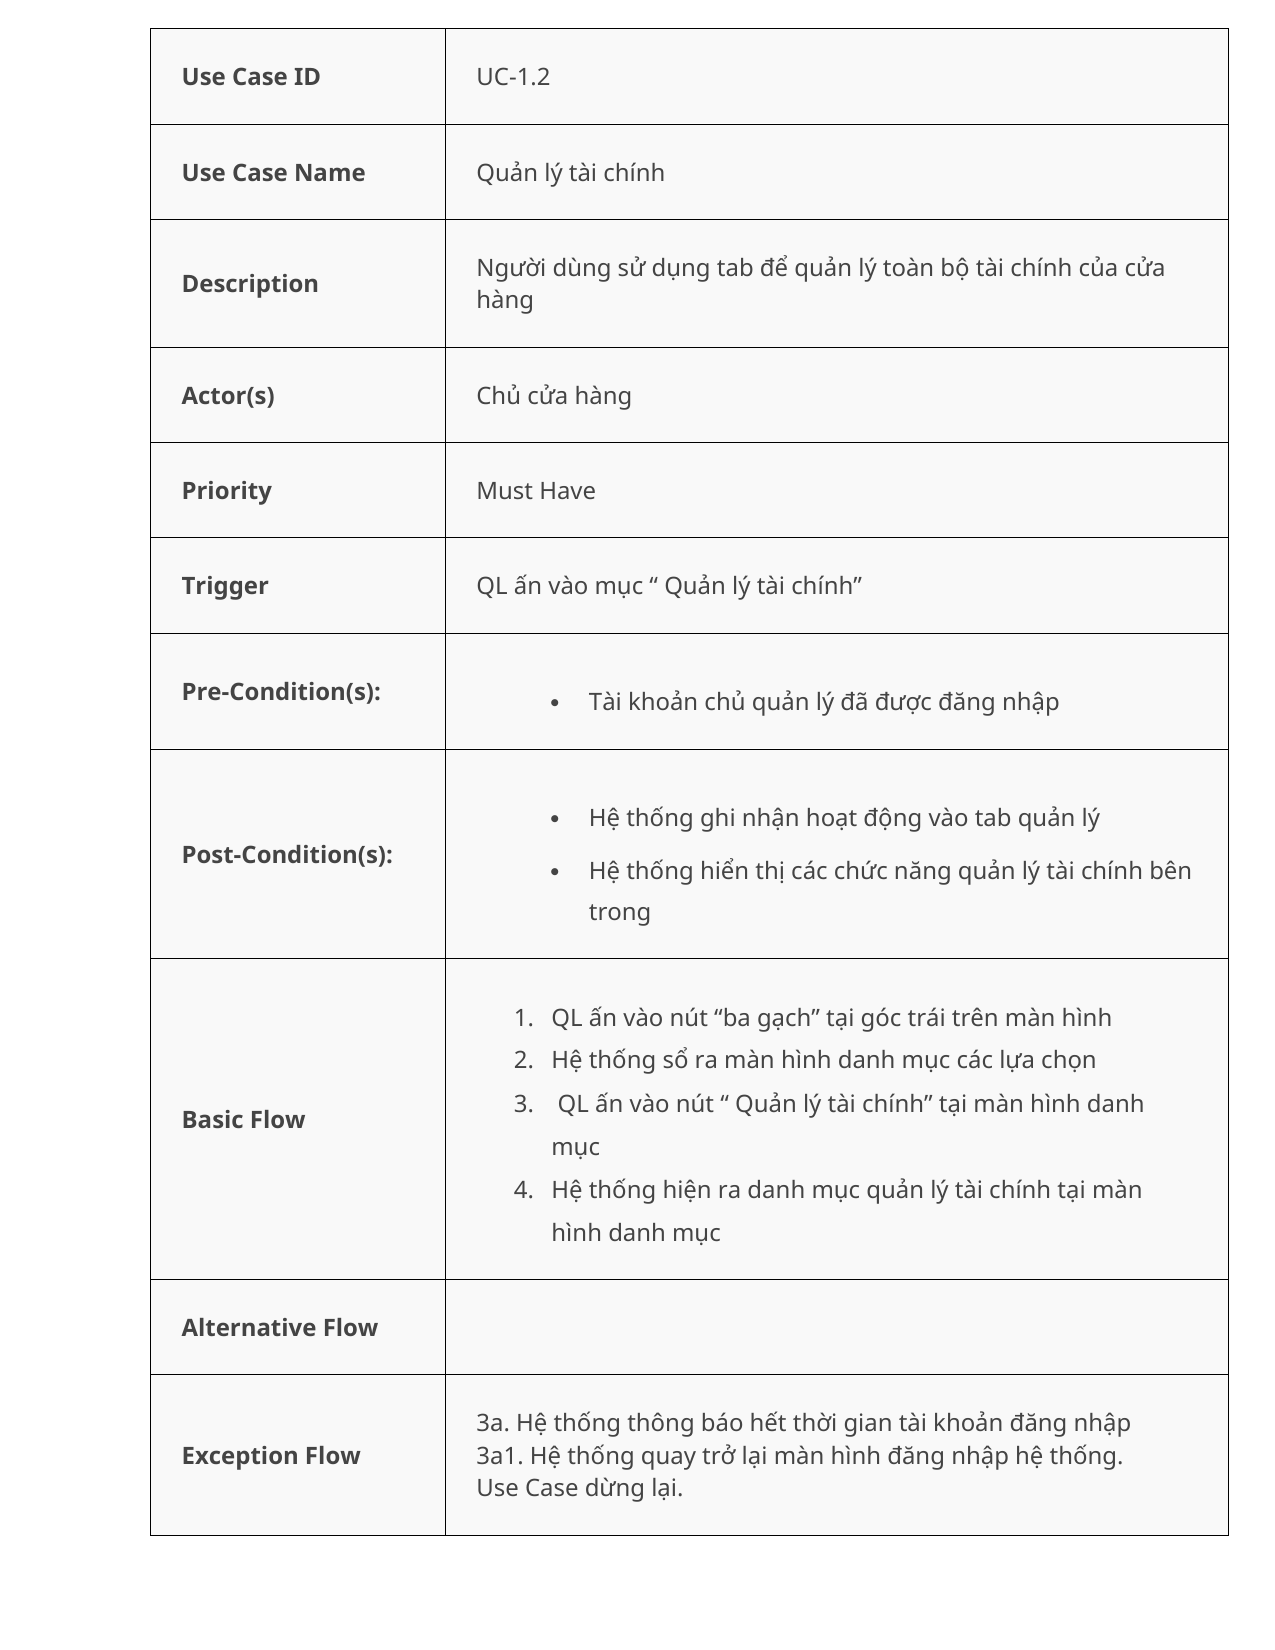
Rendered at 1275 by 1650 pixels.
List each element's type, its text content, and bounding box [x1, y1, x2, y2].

table_cell Priority [151, 443, 445, 537]
table_cell Actor(s) [151, 348, 445, 442]
table_cell Quản lý tài chính [446, 125, 1228, 219]
table_cell Post-Condition(s): [151, 750, 445, 958]
table_cell Trigger [151, 538, 445, 633]
table_cell Exception Flow [151, 1375, 445, 1535]
table_cell 3a. Hệ thống thông báo hết thời gian tài khoản đăng nhập 3a1. Hệ thống quay trở lại màn hình đăng nhập hệ thống. Use Case dừng lại. [446, 1375, 1228, 1535]
table_cell Basic Flow [151, 959, 445, 1279]
table_cell Hệ thống ghi nhận hoạt động vào tab quản lý Hệ thống hiển thị các chức năng quản lý tài chính bên trong [446, 750, 1228, 958]
table_cell QL ấn vào nút “ba gạch” tại góc trái trên màn hình Hệ thống sổ ra màn hình danh mục các lựa chọn QL ấn vào nút “ Quản lý tài chính” tại màn hình danh mục Hệ thống hiện ra danh mục quản lý tài chính tại màn hình danh mục [446, 959, 1228, 1279]
table_cell Tài khoản chủ quản lý đã được đăng nhập [446, 634, 1228, 748]
table_cell Pre-Condition(s): [151, 634, 445, 748]
table_header UC-1.2 [446, 29, 1228, 123]
table_cell Alternative Flow [151, 1280, 445, 1374]
table_cell [446, 1280, 1228, 1374]
table_cell Chủ cửa hàng [446, 348, 1228, 442]
table_cell Must Have [446, 443, 1228, 537]
table_cell Description [151, 220, 445, 347]
table_cell Use Case Name [151, 125, 445, 219]
table_header Use Case ID [151, 29, 445, 123]
table_cell QL ấn vào mục “ Quản lý tài chính” [446, 538, 1228, 633]
table_cell Người dùng sử dụng tab để quản lý toàn bộ tài chính của cửa hàng [446, 220, 1228, 347]
